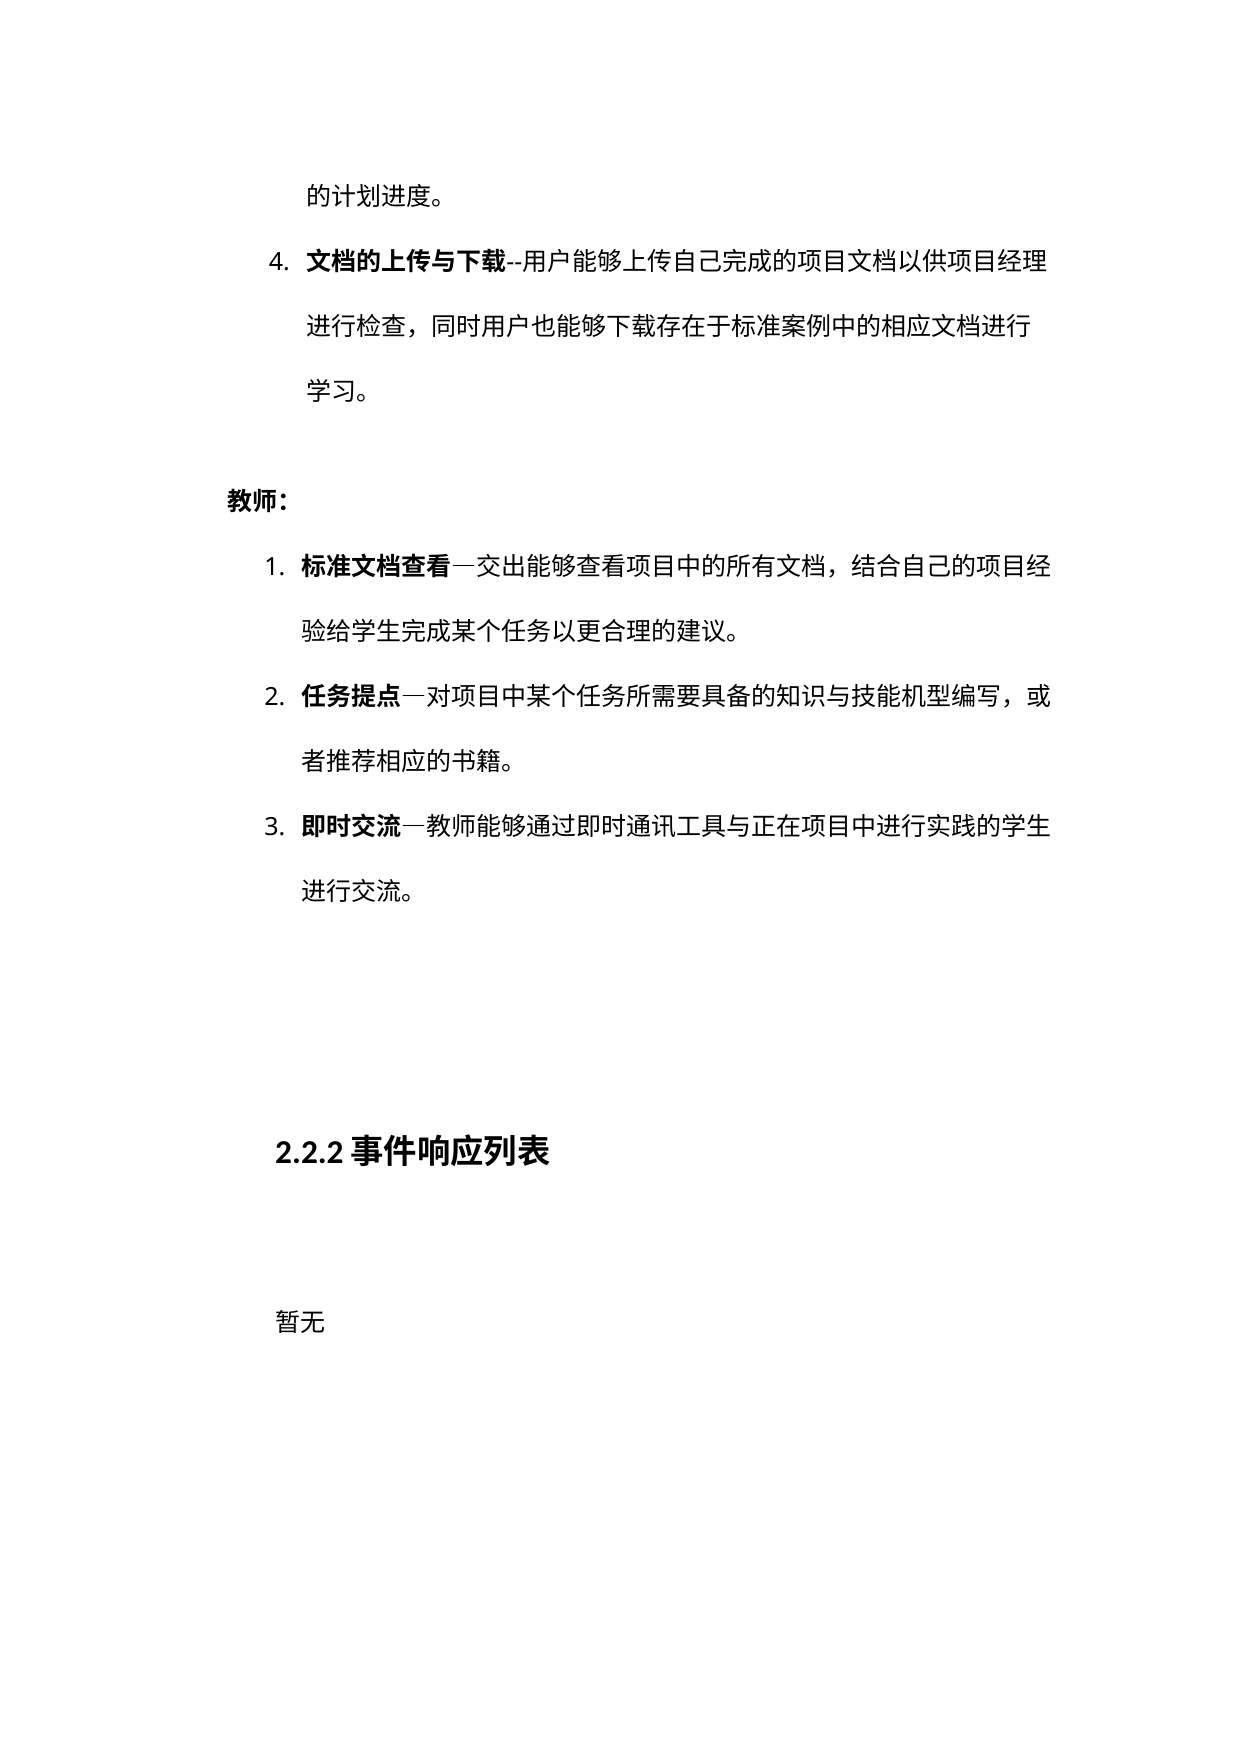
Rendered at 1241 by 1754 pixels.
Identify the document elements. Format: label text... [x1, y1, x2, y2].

text 暂无 [231, 1288, 1053, 1353]
subtitle 2.2.2事件响应列表 [231, 1117, 1053, 1182]
list 文档的上传与下载--用户能够上传自己完成的项目文档以供项目经理进行检查，同时用户也能够下载存在于标准案例中的相应文档进行学习。 [269, 227, 1053, 422]
list 即时交流—教师能够通过即时通讯工具与正在项目中进行实践的学生进行交流。 [264, 792, 1053, 922]
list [269, 162, 1053, 227]
text 教师： [187, 467, 1053, 532]
list 任务提点—对项目中某个任务所需要具备的知识与技能机型编写，或者推荐相应的书籍。 [264, 662, 1053, 792]
list 标准文档查看—交出能够查看项目中的所有文档，结合自己的项目经验给学生完成某个任务以更合理的建议。 [264, 532, 1053, 662]
